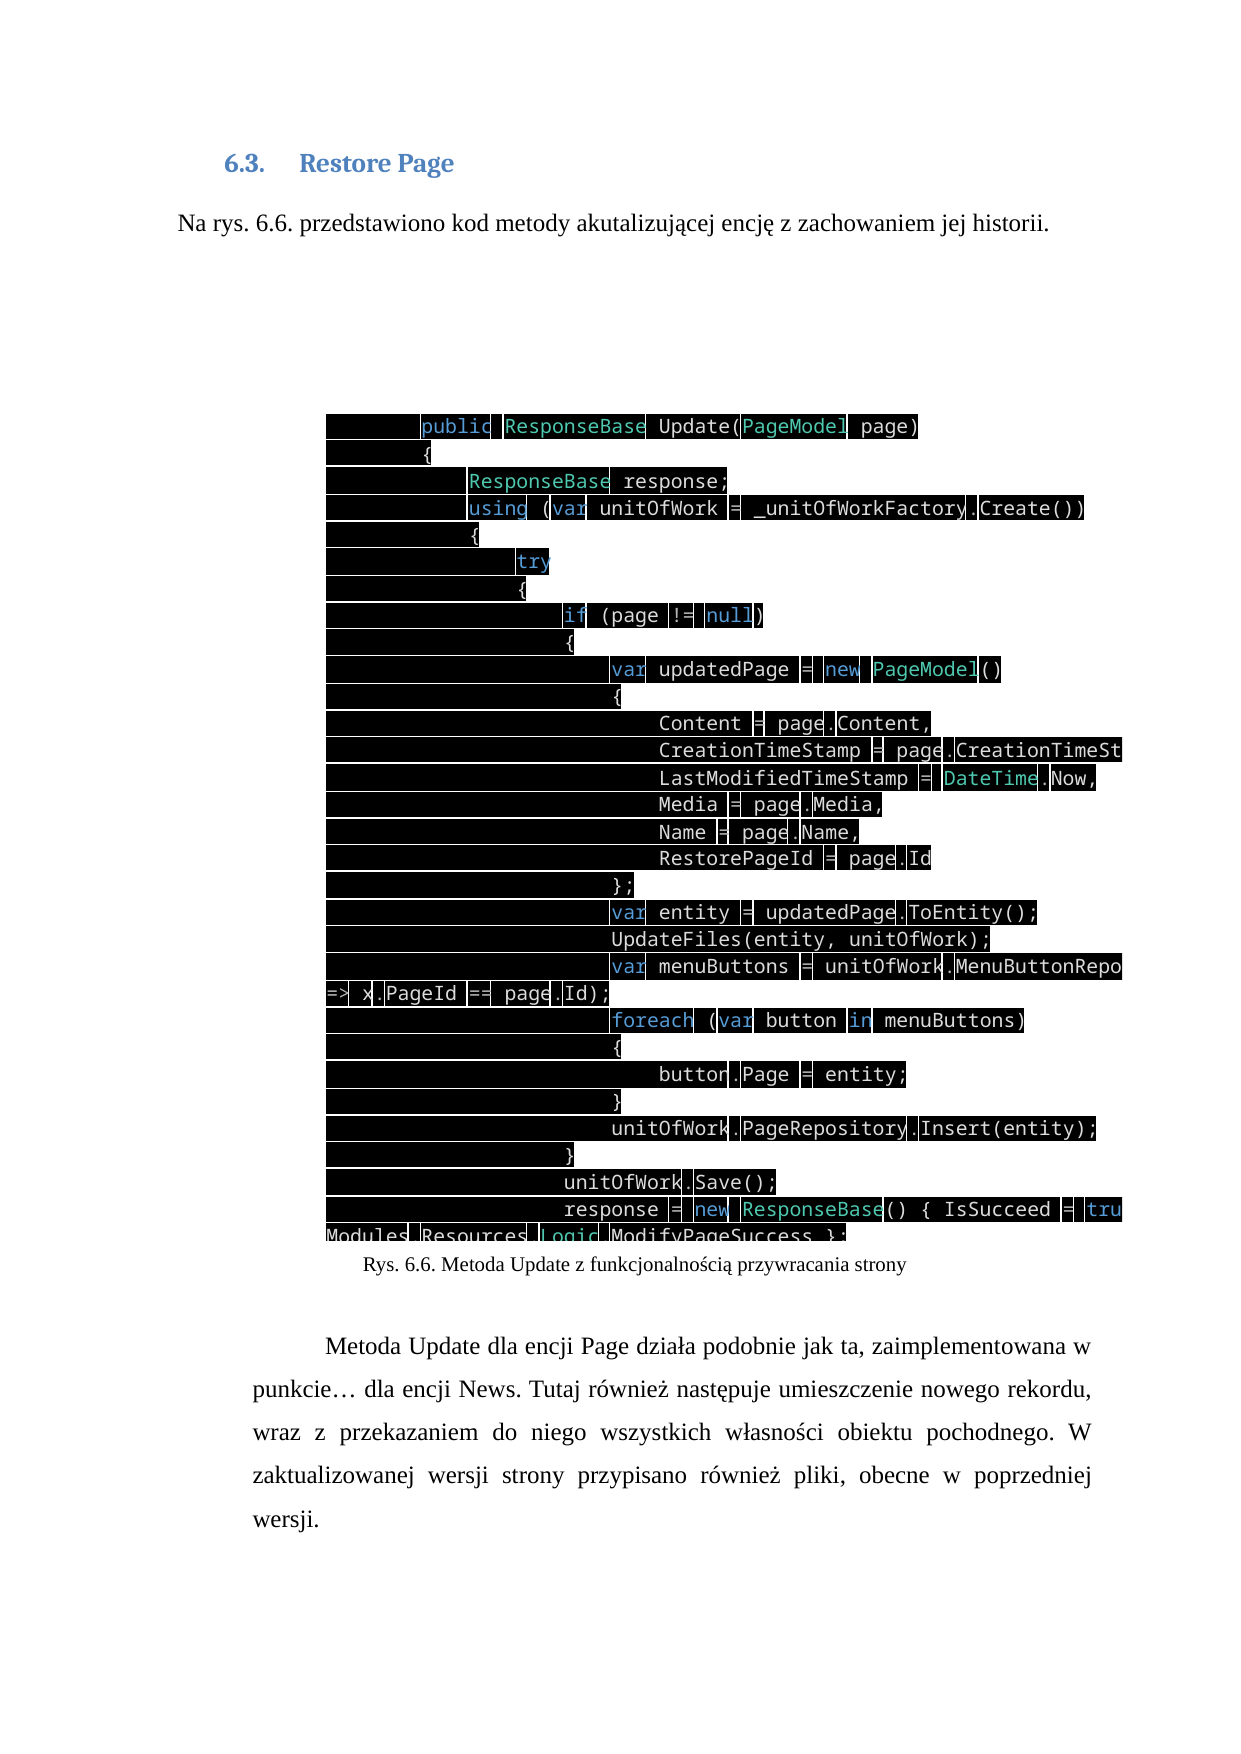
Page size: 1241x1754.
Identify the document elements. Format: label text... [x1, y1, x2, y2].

list Rys. 6.6. Metoda Update z funkcjonalnością przywracania strony [177, 265, 1092, 1276]
text Na rys. 6.6. przedstawiono kod metody akutalizującej encję z zachowaniem jej historii. [177, 208, 1092, 236]
subtitle Restore Page [224, 148, 1092, 179]
list Metoda Update dla encji Page działa podobnie jak ta, zaimplementowana w punkcie… dla encji News. Tutaj również następuje umieszczenie nowego rekordu, wraz z przekazaniem do niego wszystkich własności obiektu pochodnego. W zaktualizowanej wersji strony przypisano również pliki, obecne w poprzedniej wersji. [252, 1331, 1092, 1532]
